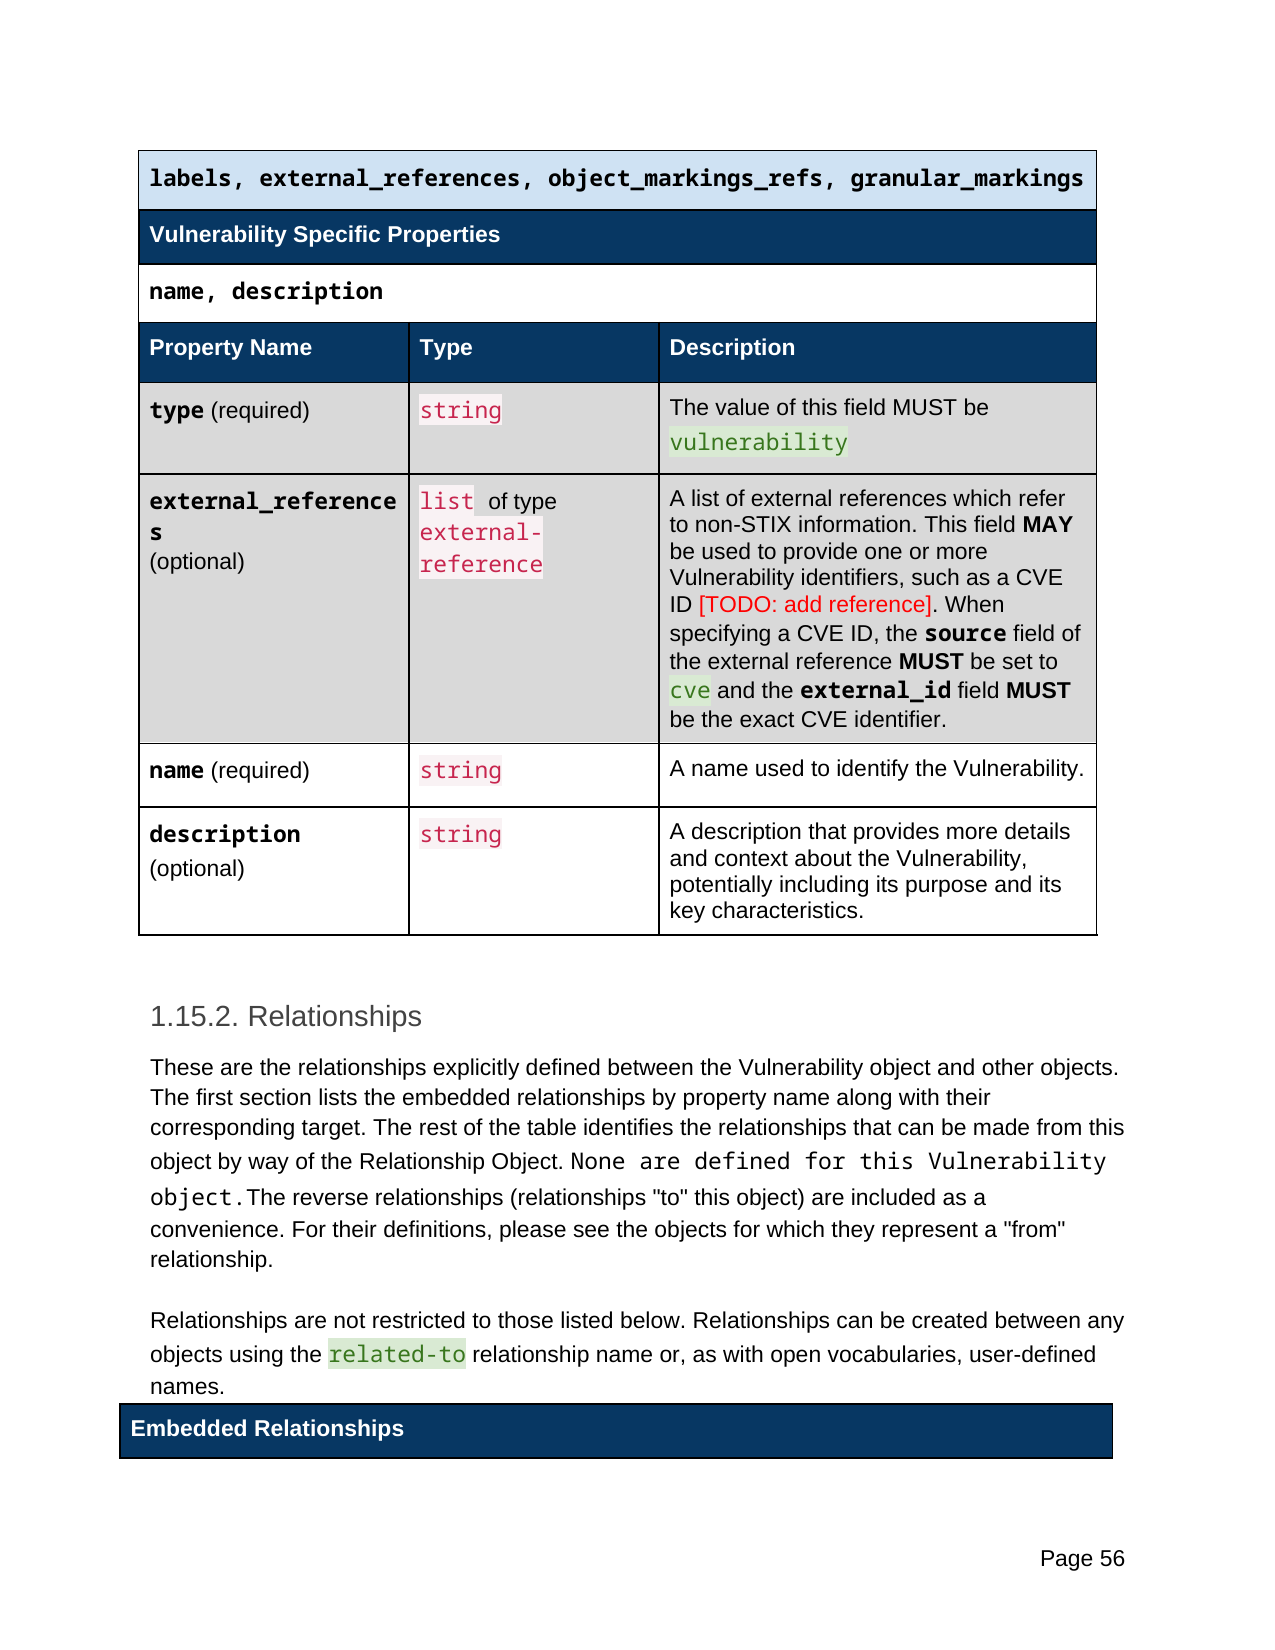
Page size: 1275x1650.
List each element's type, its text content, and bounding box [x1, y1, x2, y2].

table_cell Vulnerability Specific Properties [140, 211, 1096, 263]
table_header Embedded Relationships [121, 1405, 1112, 1457]
table_cell A list of external references which refer to non-STIX information. This field MAY be used to provide one or more Vulnerability identifiers, such as a CVE ID [TODO: add reference]. When specifying a CVE ID, the source field of the external reference MUST be set to cve and the external_id field MUST be the exact CVE identifier. [660, 475, 1096, 742]
table_cell Description [660, 323, 1096, 382]
table_cell string [410, 383, 658, 473]
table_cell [139, 151, 1096, 209]
table_cell name (required) [140, 744, 408, 806]
table_cell external_references (optional) [140, 475, 408, 742]
table_cell Type [410, 323, 658, 382]
text These are the relationships explicitly defined between the Vulnerability object and other objects. The first section lists the embedded relationships by property name along with their corresponding target. The rest of the table identifies the relationships that can be made from this object by way of the Relationship Object. None are defined for this Vulnerability object.The reverse relationships (relationships "to" this object) are included as a convenience. For their definitions, please see the objects for which they represent a "from" relationship. [150, 1054, 1125, 1273]
table_cell Property Name [140, 323, 408, 382]
table_cell A name used to identify the Vulnerability. [660, 744, 1096, 806]
table_cell list of type external-reference [410, 475, 658, 742]
table_cell type (required) [140, 383, 408, 473]
text Relationships are not restricted to those listed below. Relationships can be created between any objects using the related-to relationship name or, as with open vocabularies, user-defined names. [150, 1307, 1125, 1399]
subtitle ​1.15.2.​ Relationships [150, 999, 1125, 1033]
table_cell The value of this field MUST be vulnerability [660, 383, 1096, 473]
table_cell name, description [139, 265, 1096, 322]
table_cell A description that provides more details and context about the Vulnerability, potentially including its purpose and its key characteristics. [660, 808, 1096, 934]
table_cell string [410, 744, 658, 806]
table_cell description (optional) [140, 808, 408, 934]
table_cell string [410, 808, 658, 934]
